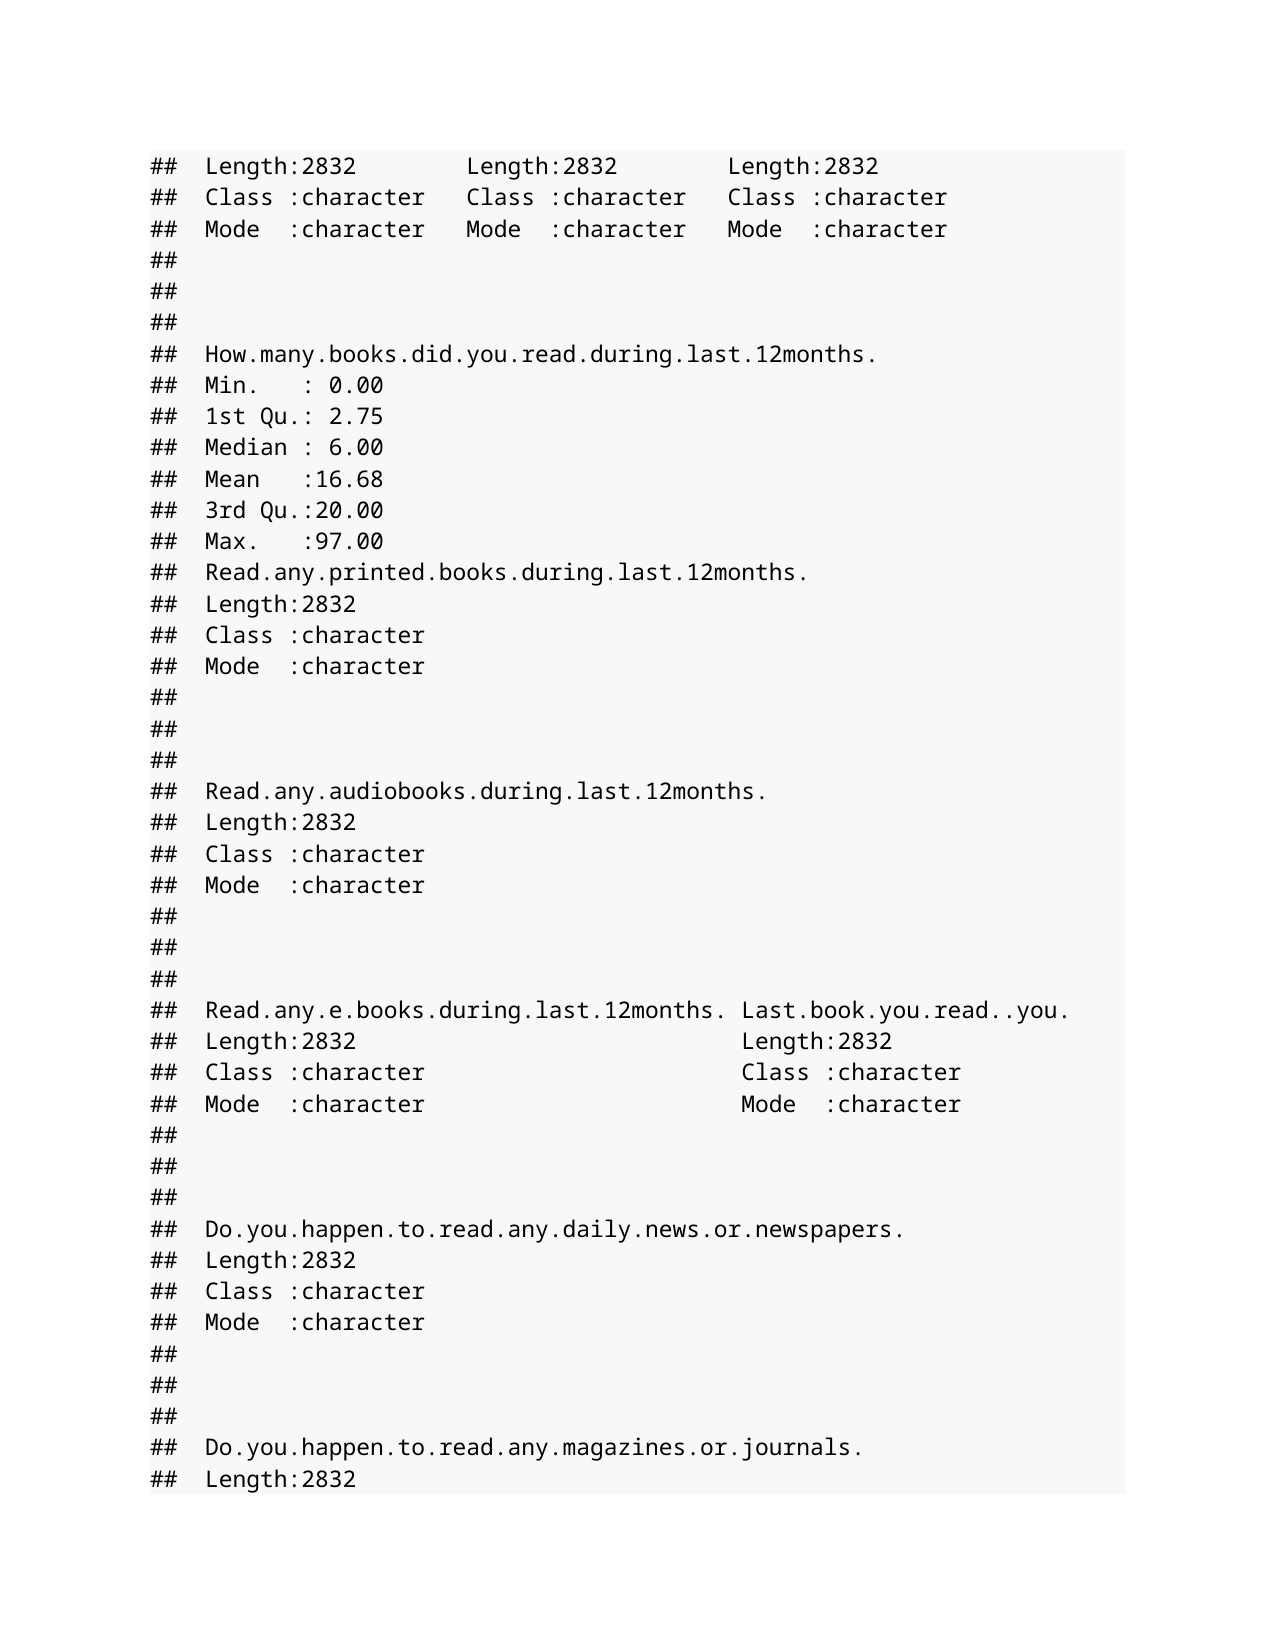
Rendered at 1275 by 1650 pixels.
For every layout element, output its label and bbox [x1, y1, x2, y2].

text [150, 150, 1125, 1494]
